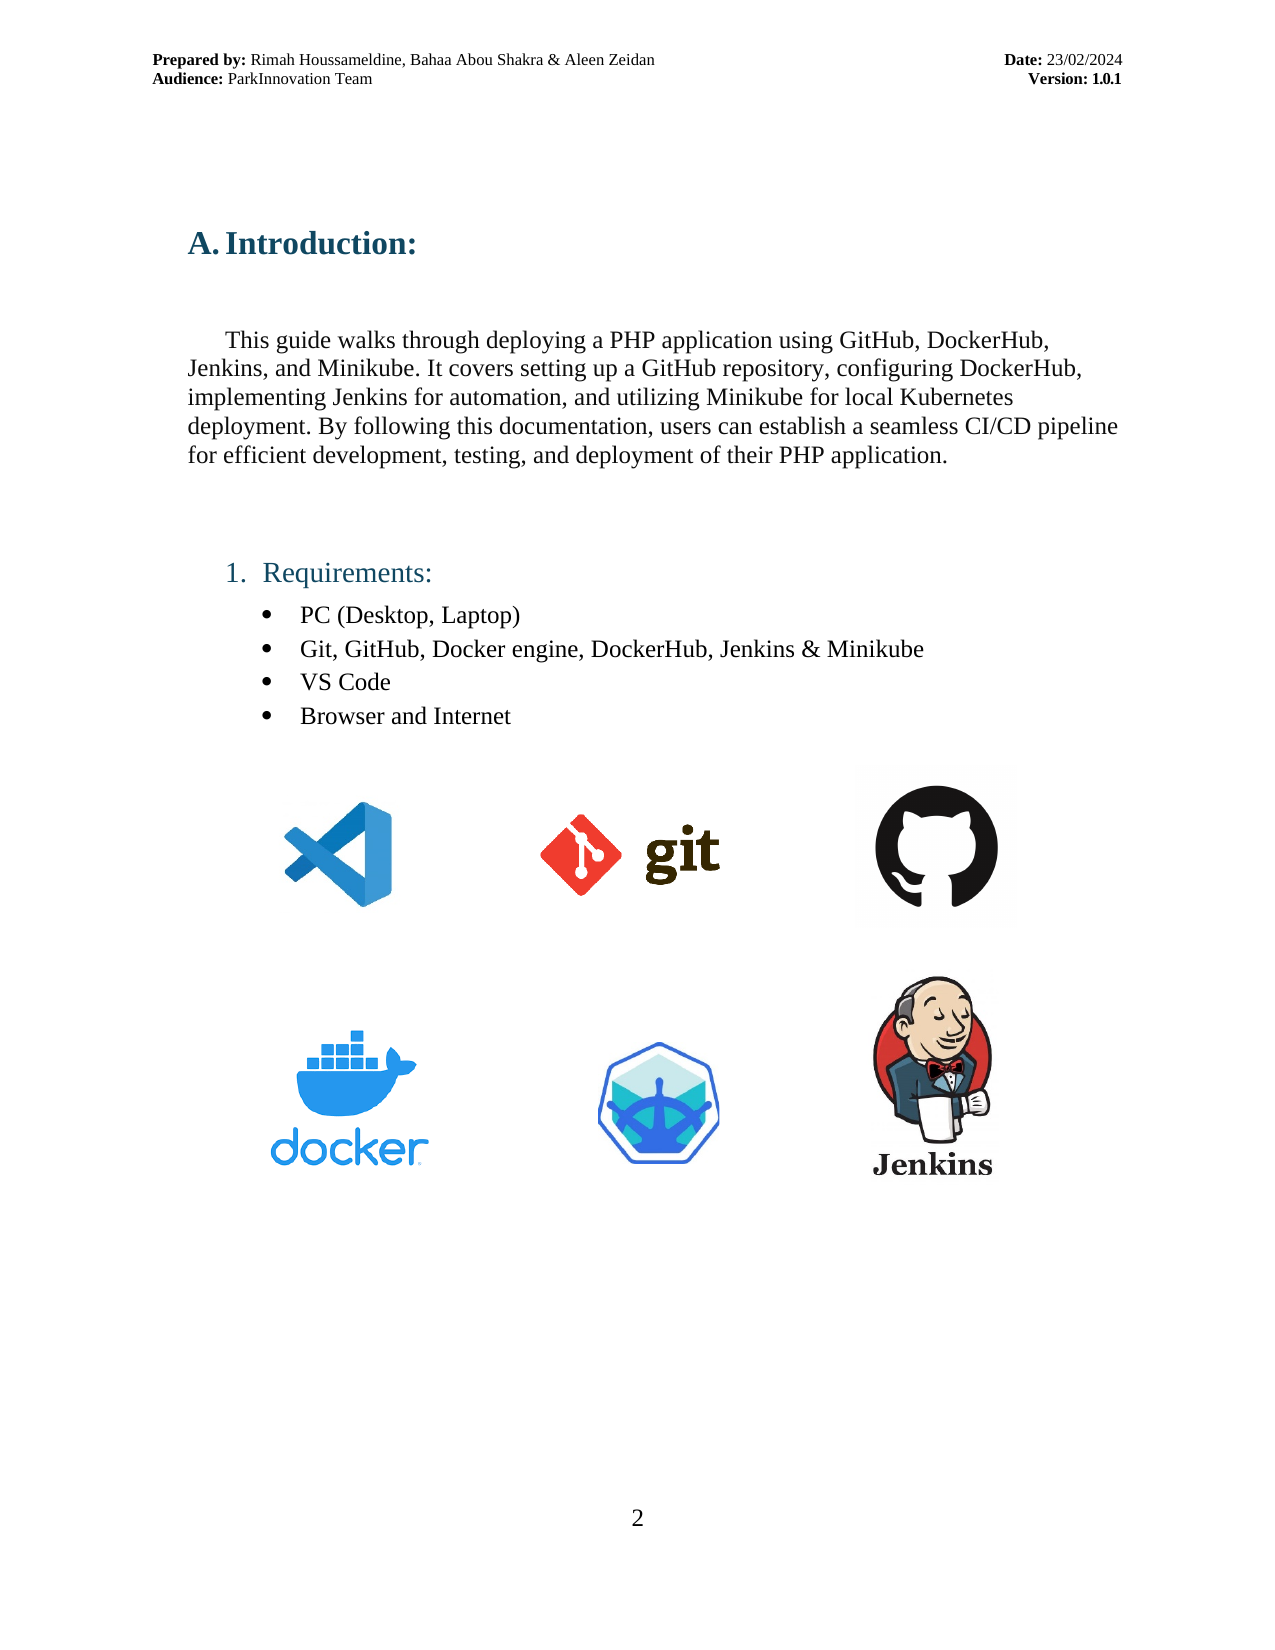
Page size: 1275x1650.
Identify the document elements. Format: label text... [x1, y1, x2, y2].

text This guide walks through deploying a PHP application using GitHub, DockerHub, Jenkins, and Minikube. It covers setting up a GitHub repository, configuring DockerHub, implementing Jenkins for automation, and utilizing Minikube for local Kubernetes deployment. By following this documentation, users can establish a seamless CI/CD pipeline for efficient development, testing, and deployment of their PHP application. [187, 296, 1125, 468]
list VS Code [262, 664, 1125, 697]
picture [257, 1005, 442, 1190]
picture [523, 795, 752, 910]
list Browser and Internet [262, 697, 1125, 731]
list PC (Desktop, Laptop) [262, 597, 1125, 630]
list Git, GitHub, Docker engine, DockerHub, Jenkins & Minikube [262, 630, 1125, 664]
picture [855, 765, 1018, 928]
picture [789, 966, 1076, 1185]
subtitle Requirements: [225, 555, 1125, 588]
picture [257, 795, 417, 913]
picture [598, 1042, 720, 1164]
subtitle Introduction: [187, 223, 1125, 261]
